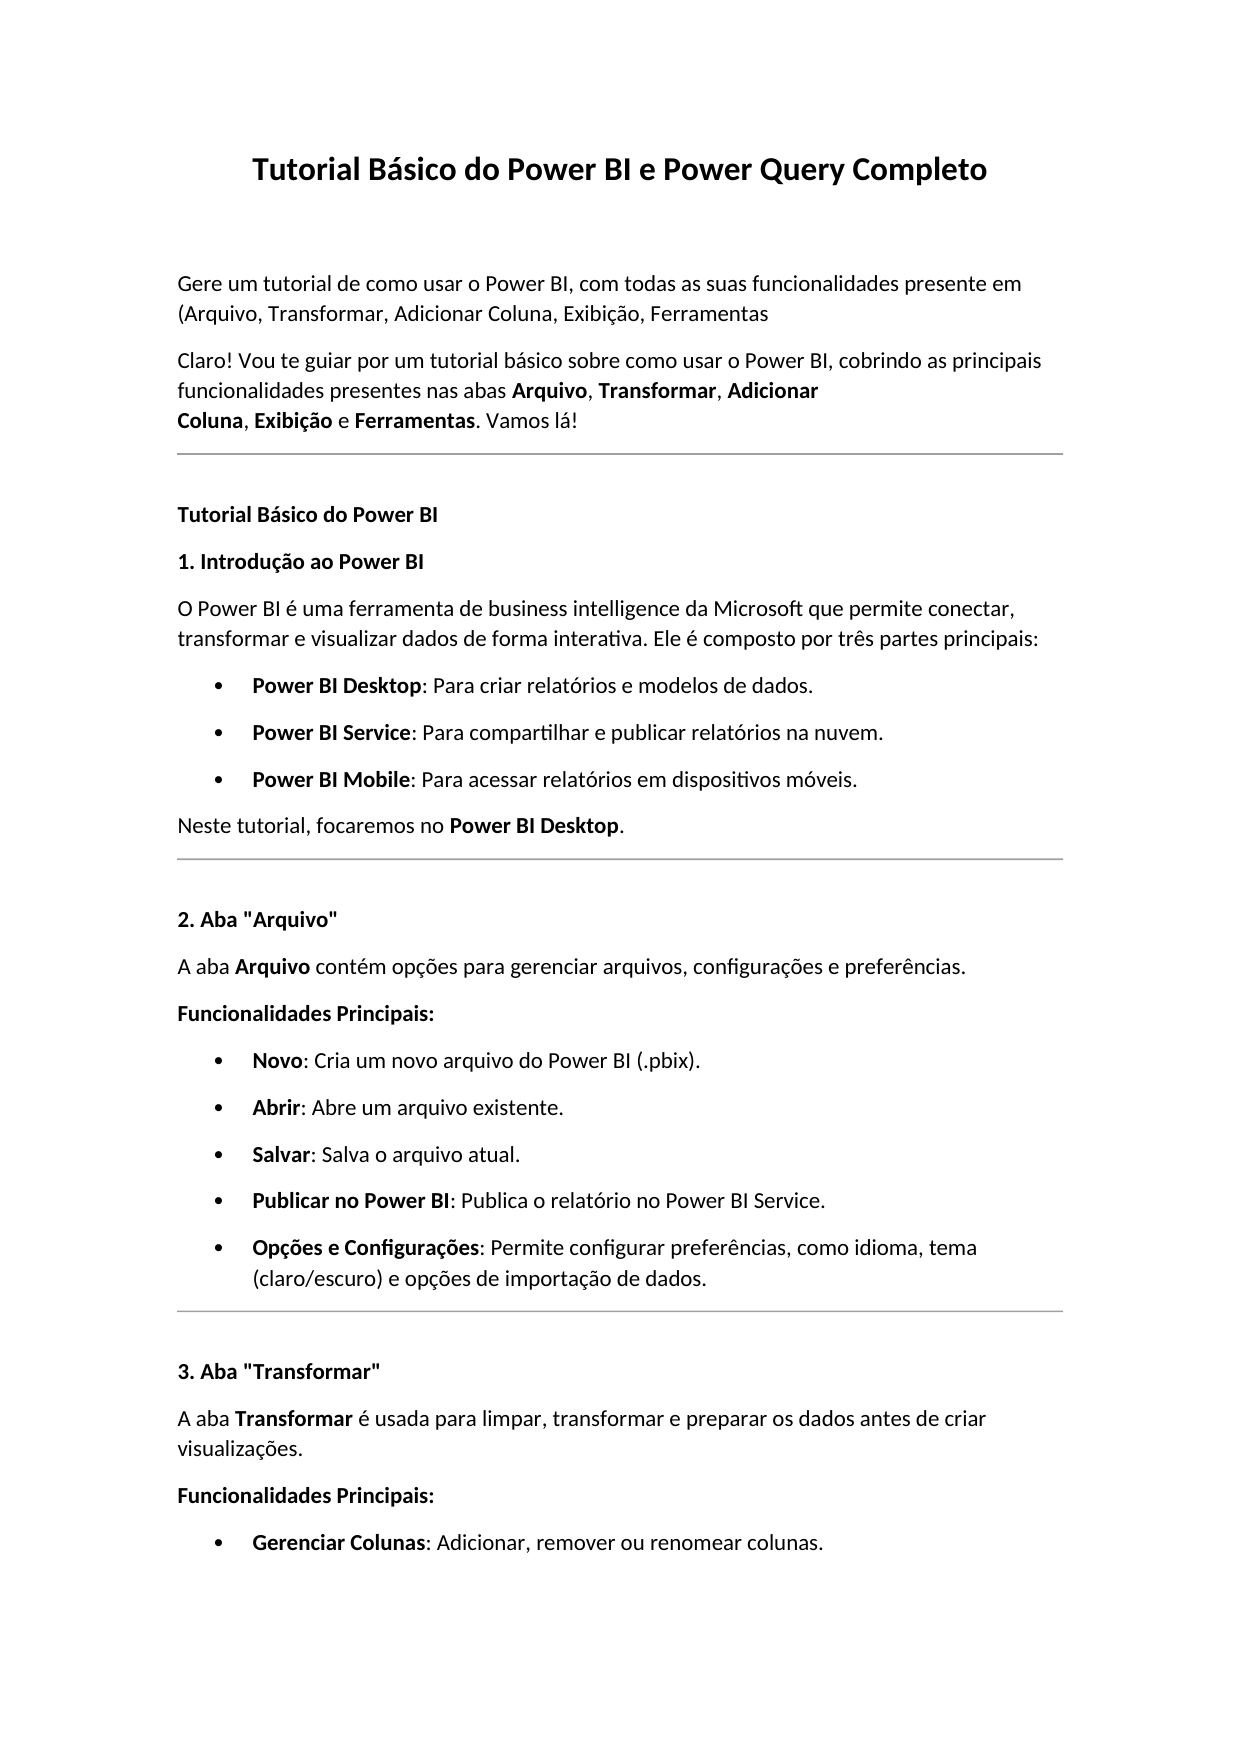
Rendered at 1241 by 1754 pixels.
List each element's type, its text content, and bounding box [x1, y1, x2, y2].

list Power BI Desktop: Para criar relatórios e modelos de dados. [215, 671, 1063, 699]
text O Power BI é uma ferramenta de business intelligence da Microsoft que permite conectar, transformar e visualizar dados de forma interativa. Ele é composto por três partes principais: [177, 594, 1063, 652]
list Abrir: Abre um arquivo existente. [215, 1093, 1063, 1121]
text A aba Transformar é usada para limpar, transformar e preparar os dados antes de criar visualizações. [177, 1404, 1063, 1462]
list Publicar no Power BI: Publica o relatório no Power BI Service. [215, 1187, 1063, 1214]
list Opções e Configurações: Permite configurar preferências, como idioma, tema (claro/escuro) e opções de importação de dados. [215, 1233, 1063, 1292]
text Funcionalidades Principais: [177, 999, 1063, 1027]
text Tutorial Básico do Power BI [177, 500, 1063, 528]
list Novo: Cria um novo arquivo do Power BI (.pbix). [215, 1046, 1063, 1074]
text Neste tutorial, focaremos no Power BI Desktop. [177, 812, 1063, 839]
list Gerenciar Colunas: Adicionar, remover ou renomear colunas. [215, 1528, 1063, 1556]
text A aba Arquivo contém opções para gerenciar arquivos, configurações e preferências. [177, 952, 1063, 980]
text 2. Aba "Arquivo" [177, 905, 1063, 933]
text 3. Aba "Transformar" [177, 1357, 1063, 1385]
text Tutorial Básico do Power BI e Power Query Completo [177, 148, 1063, 188]
text 1. Introdução ao Power BI [177, 547, 1063, 575]
list Power BI Service: Para compartilhar e publicar relatórios na nuvem. [215, 718, 1063, 746]
list Salvar: Salva o arquivo atual. [215, 1140, 1063, 1168]
text Gere um tutorial de como usar o Power BI, com todas as suas funcionalidades presente em (Arquivo, Transformar, Adicionar Coluna, Exibição, Ferramentas [177, 269, 1063, 327]
text Claro! Vou te guiar por um tutorial básico sobre como usar o Power BI, cobrindo as principais funcionalidades presentes nas abas Arquivo, Transformar, Adicionar Coluna, Exibição e Ferramentas. Vamos lá! [177, 346, 1063, 434]
text Funcionalidades Principais: [177, 1481, 1063, 1509]
list Power BI Mobile: Para acessar relatórios em dispositivos móveis. [215, 765, 1063, 793]
